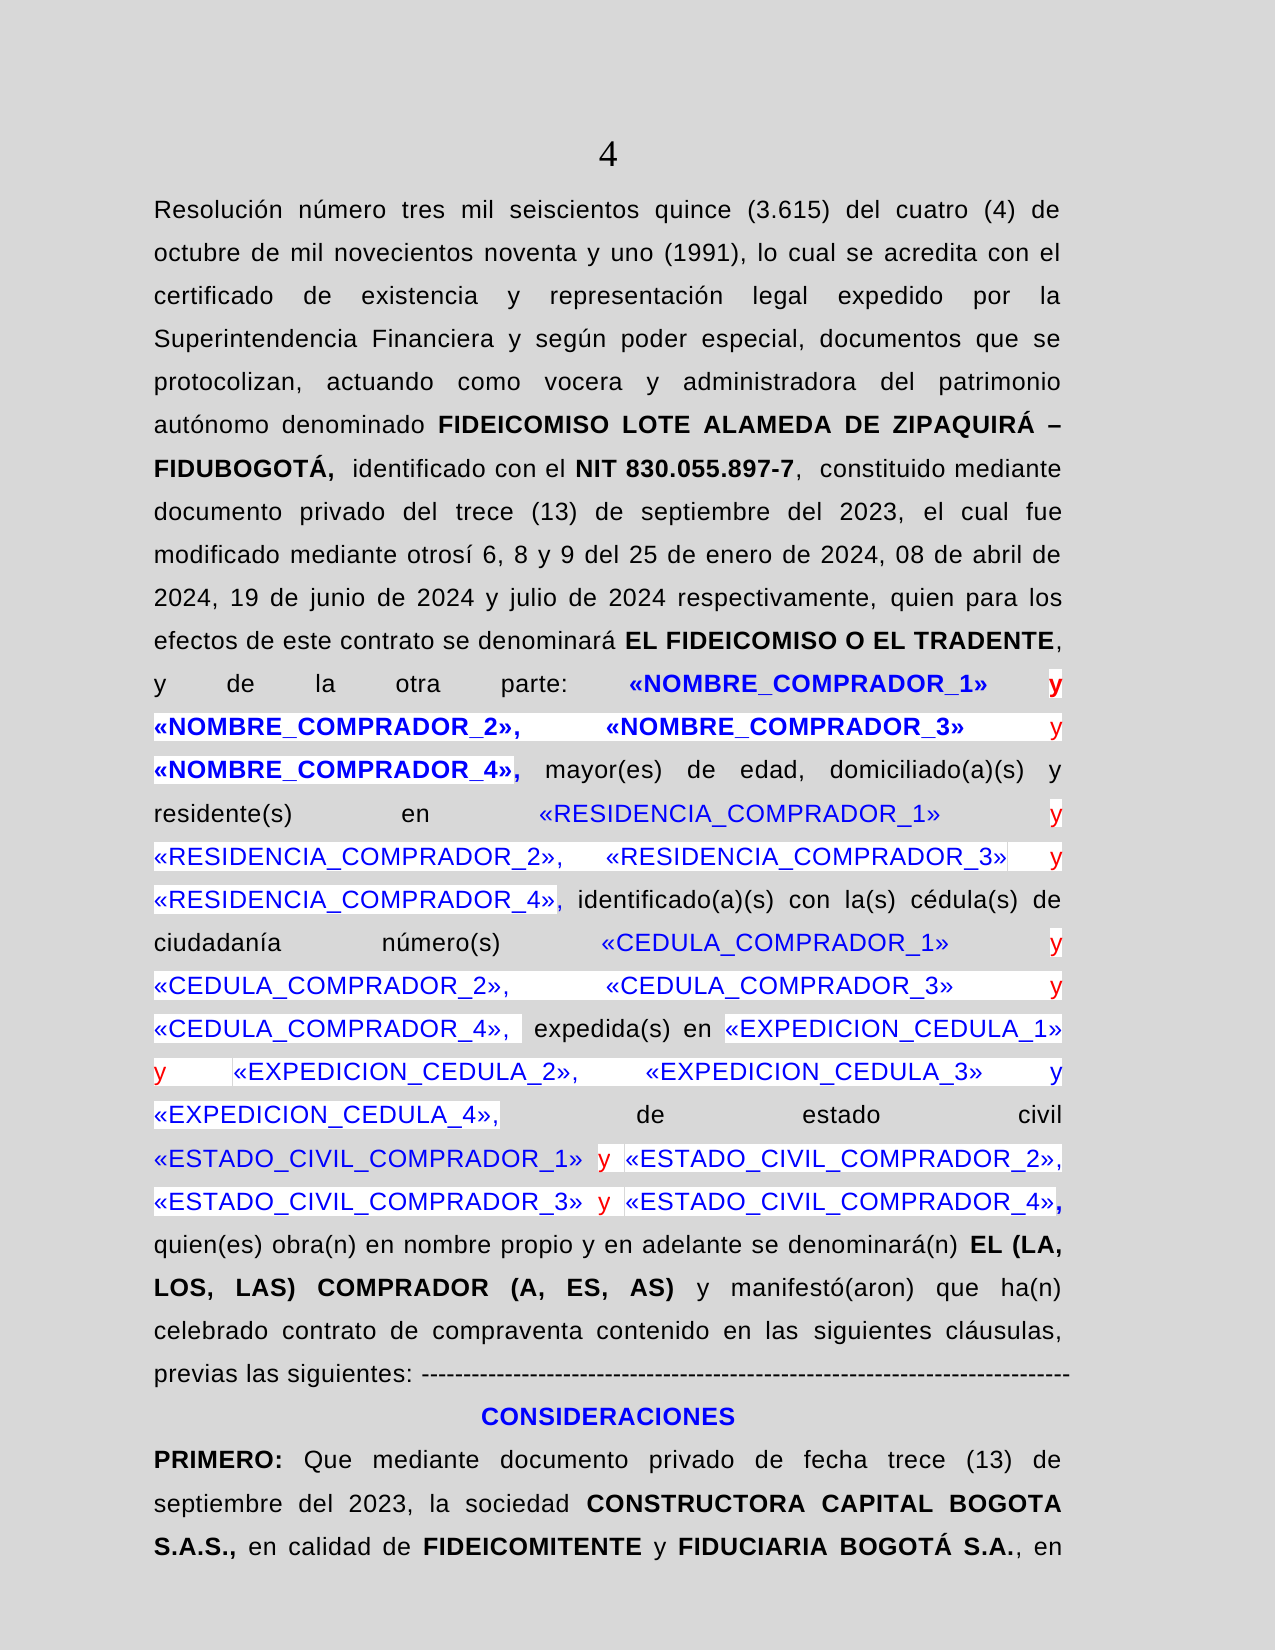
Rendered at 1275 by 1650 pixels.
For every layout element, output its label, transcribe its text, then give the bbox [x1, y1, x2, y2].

text CONSIDERACIONES [153, 1402, 1062, 1431]
